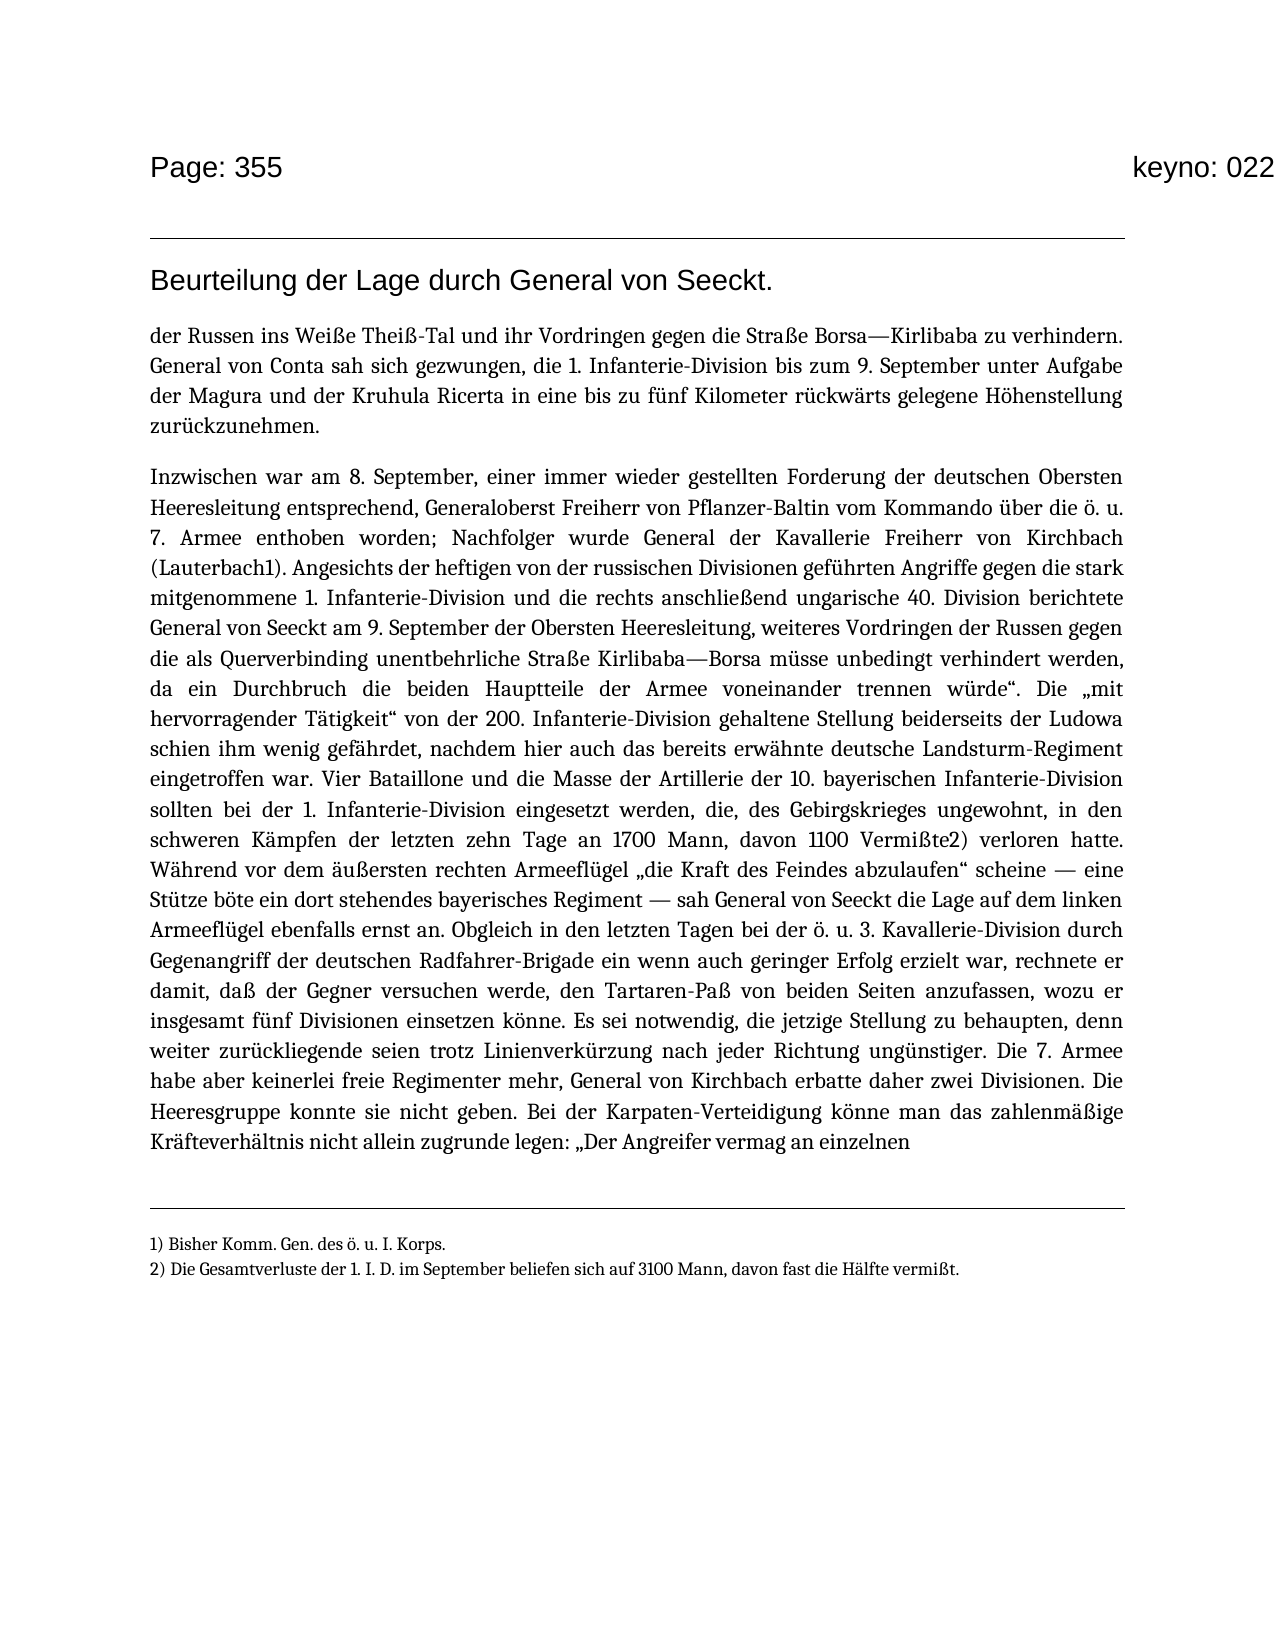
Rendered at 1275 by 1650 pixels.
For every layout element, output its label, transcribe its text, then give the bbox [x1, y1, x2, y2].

text der Russen ins Weiße Theiß-Tal und ihr Vordringen gegen die Straße Borsa—Kirlibaba zu verhindern. General von Conta sah sich gezwungen, die 1. Infanterie-Division bis zum 9. September unter Aufgabe der Magura und der Kruhula Ricerta in eine bis zu fünf Kilometer rückwärts gelegene Höhenstellung zurückzunehmen. [150, 322, 1125, 439]
text 1) Bisher Komm. Gen. des ö. u. I. Korps. 2) Die Gesamtverluste der 1. I. D. im September beliefen sich auf 3100 Mann, davon fast die Hälfte vermißt. [150, 1233, 1125, 1280]
text Inzwischen war am 8. September, einer immer wieder gestellten Forderung der deutschen Obersten Heeresleitung entsprechend, Generaloberst Freiherr von Pflanzer-Baltin vom Kommando über die ö. u. 7. Armee enthoben worden; Nachfolger wurde General der Kavallerie Freiherr von Kirchbach (Lauterbach1). Angesichts der heftigen von der russischen Divisionen geführten Angriffe gegen die stark mitgenommene 1. Infanterie-Division und die rechts anschließend ungarische 40. Division berichtete General von Seeckt am 9. September der Obersten Heeresleitung, weiteres Vordringen der Russen gegen die als Querverbinding unentbehrliche Straße Kirlibaba—Borsa müsse unbedingt verhindert werden, da ein Durchbruch die beiden Hauptteile der Armee voneinander trennen würde“. Die „mit hervorragender Tätigkeit“ von der 200. Infanterie-Division gehaltene Stellung beiderseits der Ludowa schien ihm wenig gefährdet, nachdem hier auch das bereits erwähnte deutsche Landsturm-Regiment eingetroffen war. Vier Bataillone und die Masse der Artillerie der 10. bayerischen Infanterie-Division sollten bei der 1. Infanterie-Division eingesetzt werden, die, des Gebirgskrieges ungewohnt, in den schweren Kämpfen der letzten zehn Tage an 1700 Mann, davon 1100 Vermißte2) verloren hatte. Während vor dem äußersten rechten Armeeflügel „die Kraft des Feindes abzulaufen“ scheine — eine Stütze böte ein dort stehendes bayerisches Regiment — sah General von Seeckt die Lage auf dem linken Armeeflügel ebenfalls ernst an. Obgleich in den letzten Tagen bei der ö. u. 3. Kavallerie-Division durch Gegenangriff der deutschen Radfahrer-Brigade ein wenn auch geringer Erfolg erzielt war, rechnete er damit, daß der Gegner versuchen werde, den Tartaren-Paß von beiden Seiten anzufassen, wozu er insgesamt fünf Divisionen einsetzen könne. Es sei notwendig, die jetzige Stellung zu behaupten, denn weiter zurückliegende seien trotz Linienverkürzung nach jeder Richtung ungünstiger. Die 7. Armee habe aber keinerlei freie Regimenter mehr, General von Kirchbach erbatte daher zwei Divisionen. Die Heeresgruppe konnte sie nicht geben. Bei der Karpaten-Verteidigung könne man das zahlenmäßige Kräfteverhältnis nicht allein zugrunde legen: „Der Angreifer vermag an einzelnen [150, 464, 1125, 1155]
text Page: 355 keyno: 022 [150, 150, 1125, 183]
text Beurteilung der Lage durch General von Seeckt. [150, 263, 1125, 297]
